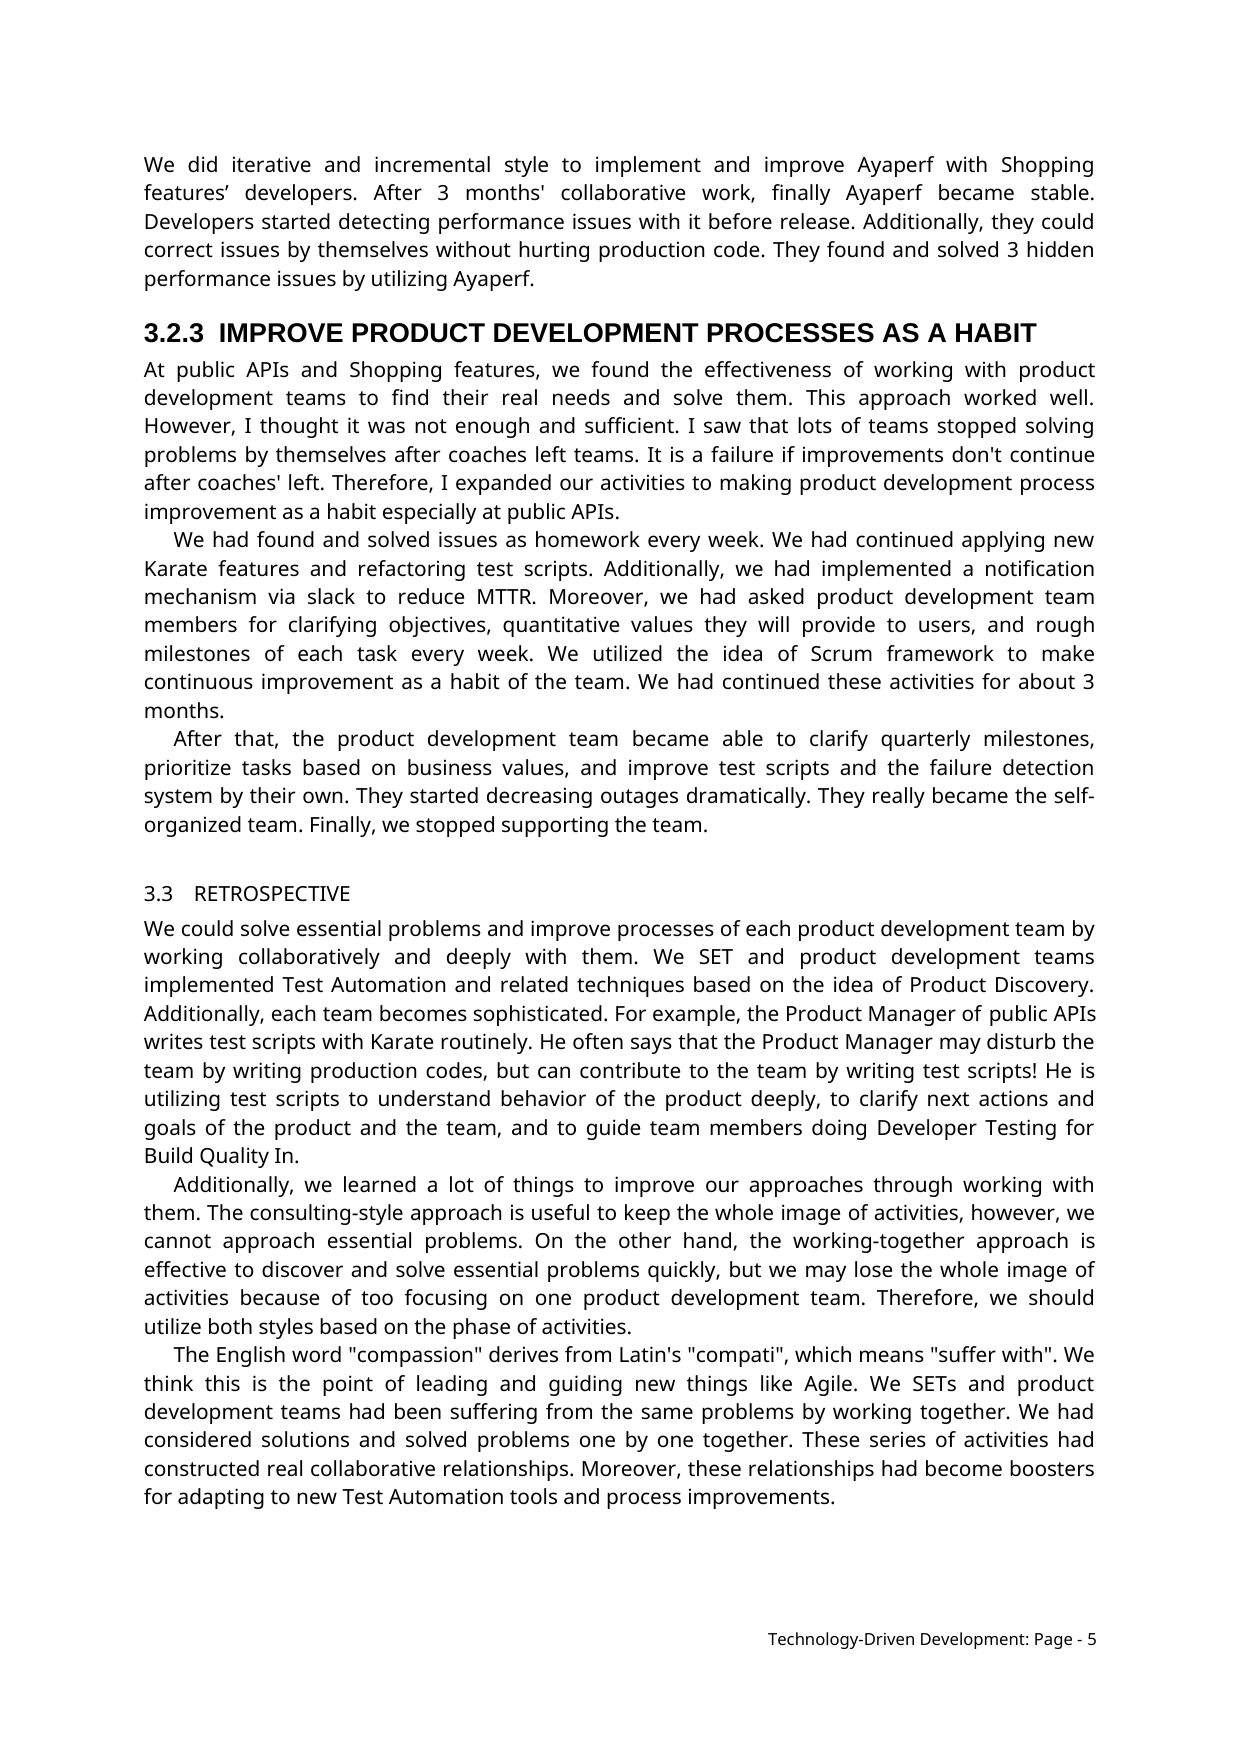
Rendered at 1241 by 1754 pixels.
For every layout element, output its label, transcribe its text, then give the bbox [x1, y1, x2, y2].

text Additionally, we learned a lot of things to improve our approaches through working with them. The consulting-style approach is useful to keep the whole image of activities, however, we cannot approach essential problems. On the other hand, the working-together approach is effective to discover and solve essential problems quickly, but we may lose the whole image of activities because of too focusing on one product development team. Therefore, we should utilize both styles based on the phase of activities. [144, 1170, 1096, 1340]
text At public APIs and Shopping features, we found the effectiveness of working with product development teams to find their real needs and solve them. This approach worked well. However, I thought it was not enough and sufficient. I saw that lots of teams stopped solving problems by themselves after coaches left teams. It is a failure if improvements don't continue after coaches' left. Therefore, I expanded our activities to making product development process improvement as a habit especially at public APIs. [144, 355, 1096, 525]
subtitle IMPROVE PRODUCT DEVELOPMENT PROCESSES AS A HABIT [144, 317, 1096, 348]
text We could solve essential problems and improve processes of each product development team by working collaboratively and deeply with them. We SET and product development teams implemented Test Automation and related techniques based on the idea of Product Discovery. Additionally, each team becomes sophisticated. For example, the Product Manager of public APIs writes test scripts with Karate routinely. He often says that the Product Manager may disturb the team by writing production codes, but can contribute to the team by writing test scripts! He is utilizing test scripts to understand behavior of the product deeply, to clarify next actions and goals of the product and the team, and to guide team members doing Developer Testing for Build Quality In. [144, 914, 1096, 1170]
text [144, 150, 1096, 292]
text The English word "compassion" derives from Latin's "compati", which means "suffer with". We think this is the point of leading and guiding new things like Agile. We SETs and product development teams had been suffering from the same problems by working together. We had considered solutions and solved problems one by one together. These series of activities had constructed real collaborative relationships. Moreover, these relationships had become boosters for adapting to new Test Automation tools and process improvements. [144, 1340, 1096, 1511]
text We had found and solved issues as homework every week. We had continued applying new Karate features and refactoring test scripts. Additionally, we had implemented a notification mechanism via slack to reduce MTTR. Moreover, we had asked product development team members for clarifying objectives, quantitative values they will provide to users, and rough milestones of each task every week. We utilized the idea of Scrum framework to make continuous improvement as a habit of the team. We had continued these activities for about 3 months. [144, 525, 1096, 724]
subtitle RETROSPECTIVE [144, 879, 1096, 907]
text After that, the product development team became able to clarify quarterly milestones, prioritize tasks based on business values, and improve test scripts and the failure detection system by their own. They started decreasing outages dramatically. They really became the self-organized team. Finally, we stopped supporting the team. [144, 724, 1096, 838]
